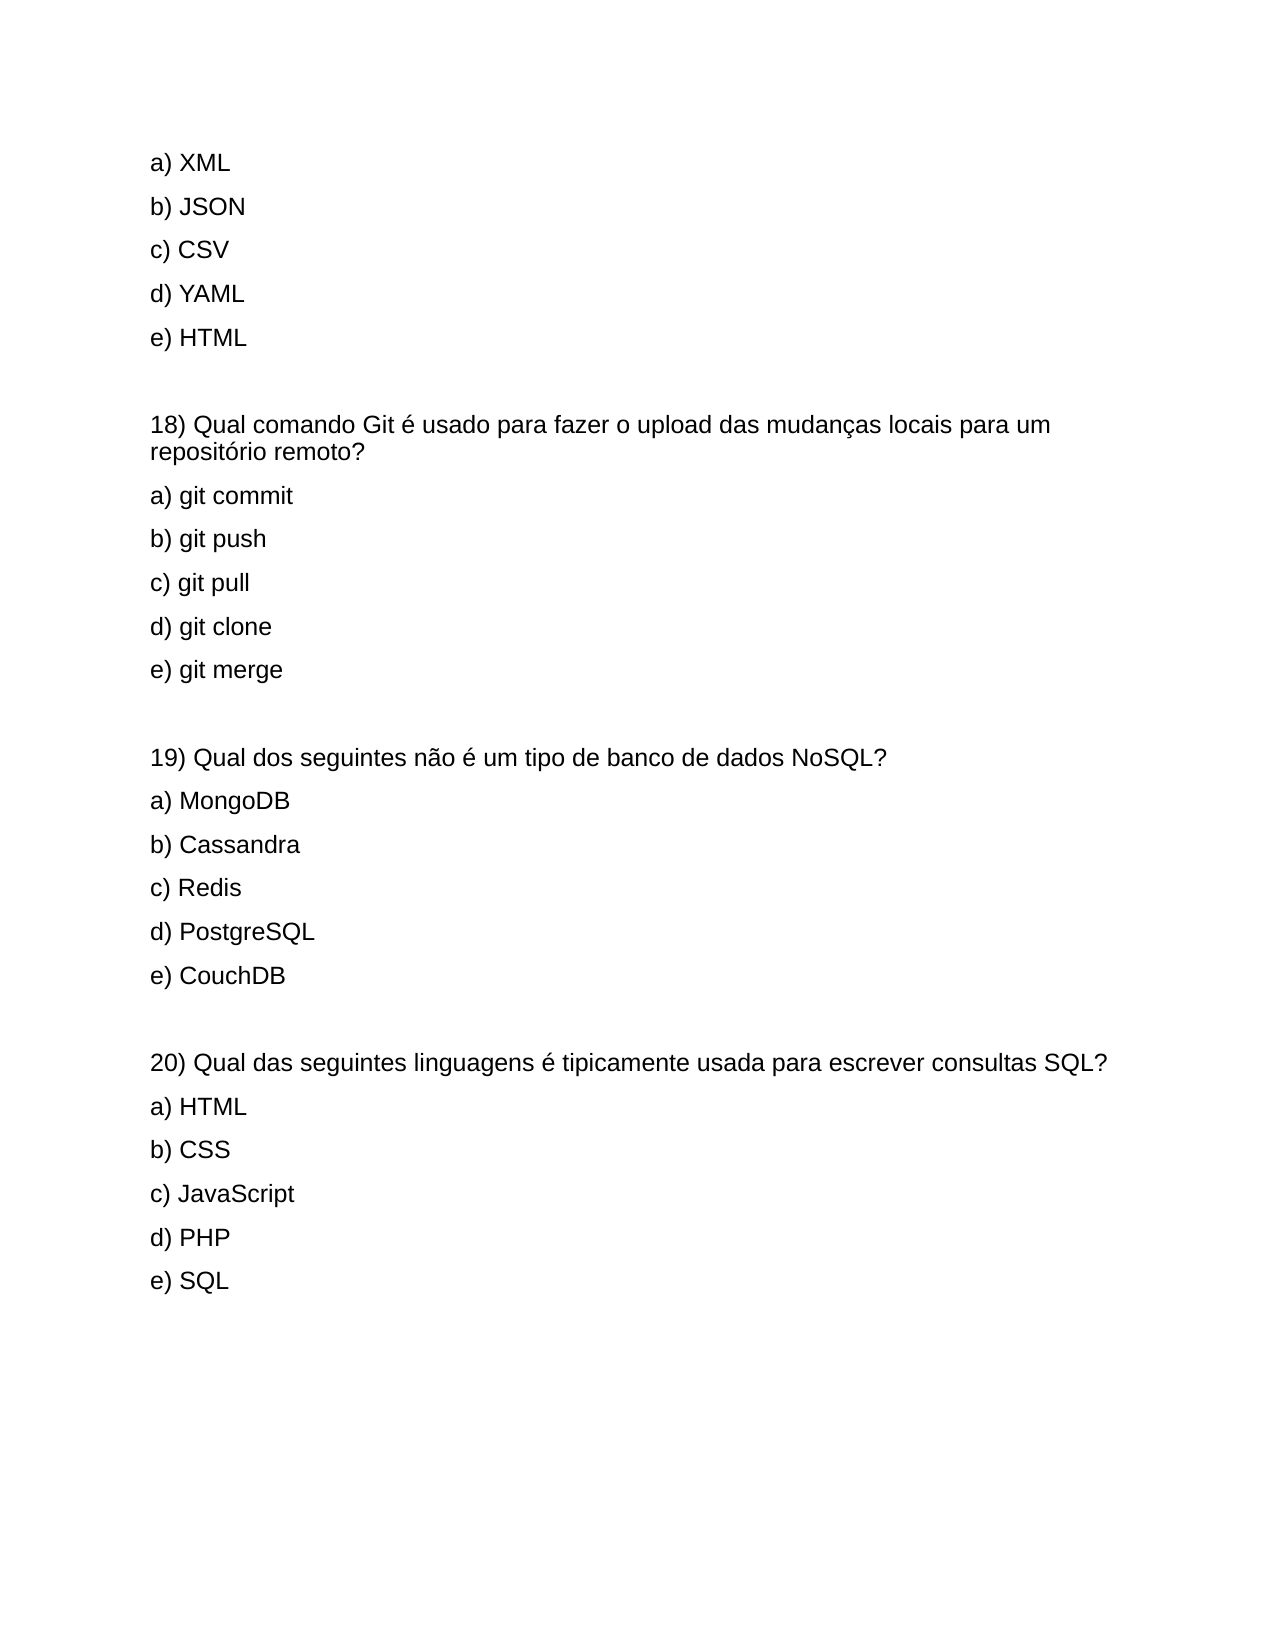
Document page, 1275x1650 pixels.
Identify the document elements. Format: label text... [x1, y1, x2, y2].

text 19) Qual dos seguintes não é um tipo de banco de dados NoSQL? [150, 744, 1125, 771]
text a) HTML [150, 1093, 1125, 1121]
text c) Redis [150, 875, 1125, 902]
text d) PostgreSQL [150, 919, 1125, 946]
text e) CouchDB [150, 963, 1125, 989]
text b) git push [150, 526, 1125, 553]
text e) git merge [150, 657, 1125, 684]
text 18) Qual comando Git é usado para fazer o upload das mudanças locais para um repositório remoto? [150, 412, 1125, 466]
text d) YAML [150, 281, 1125, 308]
text a) XML [150, 150, 1125, 177]
text a) MongoDB [150, 788, 1125, 815]
text c) CSV [150, 237, 1125, 264]
text d) git clone [150, 613, 1125, 640]
text e) HTML [150, 324, 1125, 352]
text c) git pull [150, 570, 1125, 597]
text b) Cassandra [150, 832, 1125, 859]
text e) SQL [150, 1268, 1125, 1295]
text b) JSON [150, 194, 1125, 221]
text a) git commit [150, 482, 1125, 509]
text d) PHP [150, 1224, 1125, 1251]
text b) CSS [150, 1137, 1125, 1164]
text 20) Qual das seguintes linguagens é tipicamente usada para escrever consultas SQL? [150, 1050, 1125, 1077]
text c) JavaScript [150, 1181, 1125, 1208]
